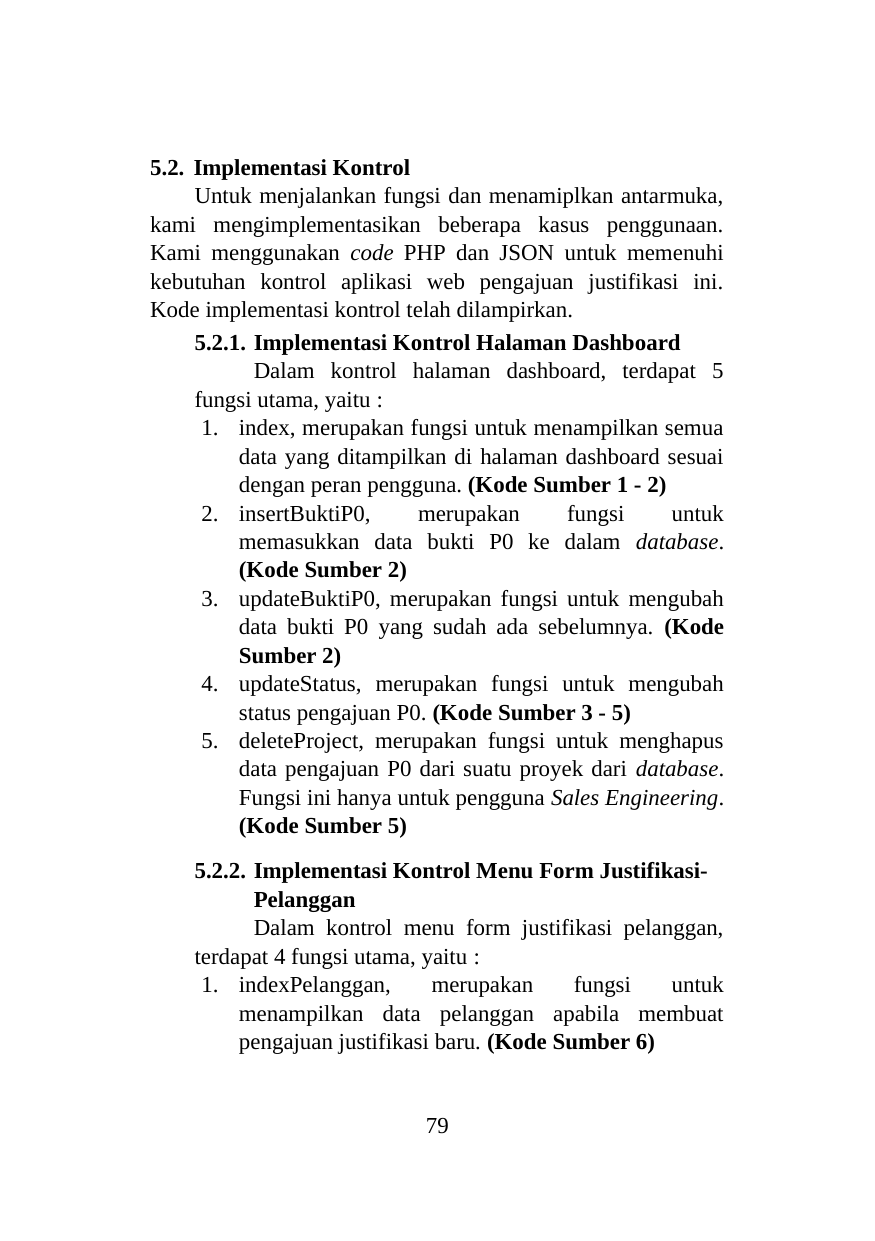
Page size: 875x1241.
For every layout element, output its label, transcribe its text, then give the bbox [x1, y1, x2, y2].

list updateBuktiP0, merupakan fungsi untuk mengubah data bukti P0 yang sudah ada sebelumnya. (Kode Sumber 2) [201, 585, 724, 668]
list deleteProject, merupakan fungsi untuk menghapus data pengajuan P0 dari suatu proyek dari database. Fungsi ini hanya untuk pengguna Sales Engineering. (Kode Sumber 5) [201, 727, 724, 839]
text Dalam kontrol halaman dashboard, terdapat 5 fungsi utama, yaitu : [194, 357, 724, 412]
list index, merupakan fungsi untuk menampilkan semua data yang ditampilkan di halaman dashboard sesuai dengan peran pengguna. (Kode Sumber 1 - 2) [201, 414, 724, 497]
subtitle Implementasi Kontrol Halaman Dashboard [194, 329, 724, 355]
list updateStatus, merupakan fungsi untuk mengubah status pengajuan P0. (Kode Sumber 3 - 5) [201, 670, 724, 725]
subtitle Implementasi Kontrol [150, 154, 724, 181]
list indexPelanggan, merupakan fungsi untuk menampilkan data pelanggan apabila membuat pengajuan justifikasi baru. (Kode Sumber 6) [201, 971, 724, 1054]
list insertBuktiP0, merupakan fungsi untuk memasukkan data bukti P0 ke dalam database. (Kode Sumber 2) [201, 499, 724, 583]
text Untuk menjalankan fungsi dan menamiplkan antarmuka, kami mengimplementasikan beberapa kasus penggunaan. Kami menggunakan code PHP dan JSON untuk memenuhi kebutuhan kontrol aplikasi web pengajuan justifikasi ini. Kode implementasi kontrol telah dilampirkan. [150, 183, 724, 323]
text Dalam kontrol menu form justifikasi pelanggan, terdapat 4 fungsi utama, yaitu : [194, 914, 724, 969]
subtitle Implementasi Kontrol Menu Form Justifikasi-Pelanggan [194, 857, 724, 912]
